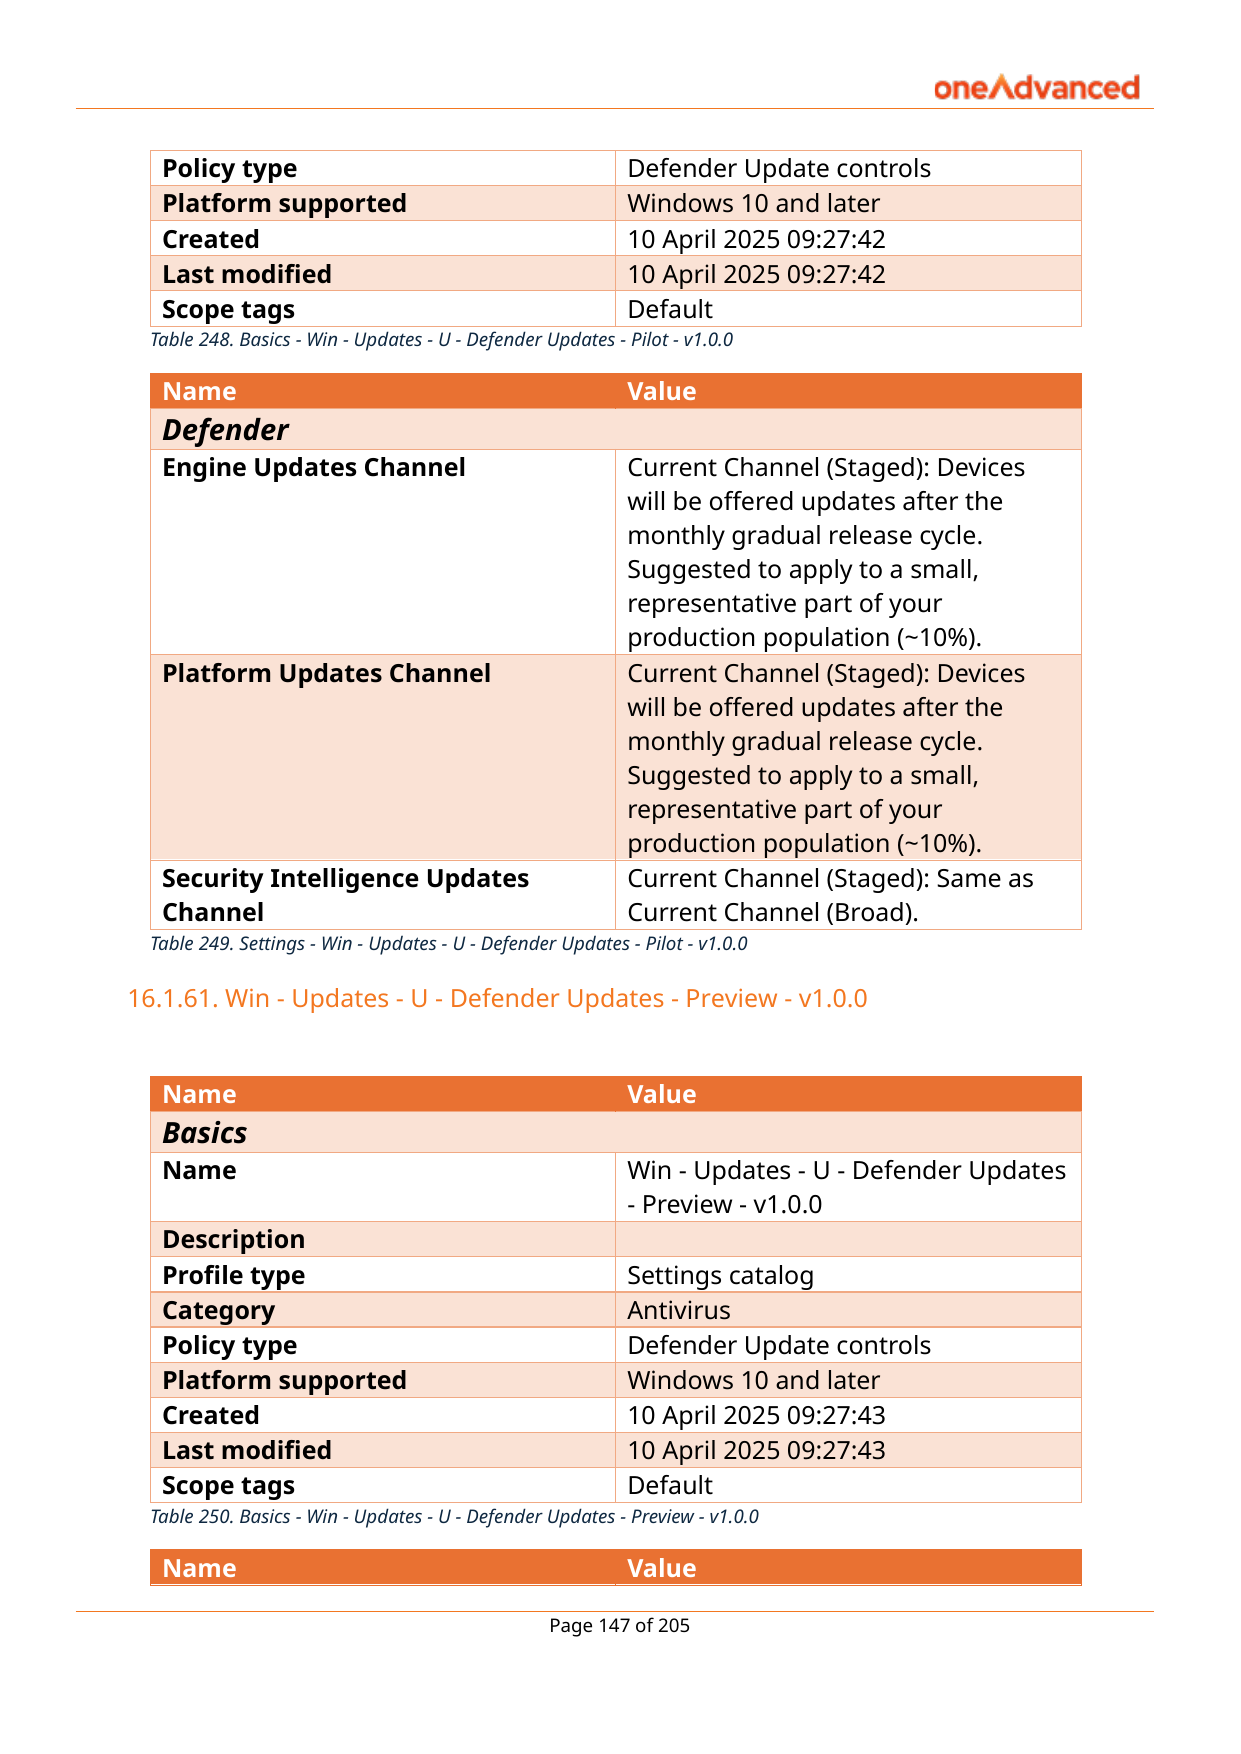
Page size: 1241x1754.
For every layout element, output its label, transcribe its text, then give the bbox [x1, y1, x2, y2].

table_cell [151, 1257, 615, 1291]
text Table 250. Basics - Win - Updates - U - Defender Updates - Preview - v1.0.0 [150, 1503, 1090, 1528]
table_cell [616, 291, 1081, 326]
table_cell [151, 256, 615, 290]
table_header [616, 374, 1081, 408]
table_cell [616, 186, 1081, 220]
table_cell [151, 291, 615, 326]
subtitle Win - Updates - U - Defender Updates - Preview - v1.0.0 [127, 980, 1090, 1014]
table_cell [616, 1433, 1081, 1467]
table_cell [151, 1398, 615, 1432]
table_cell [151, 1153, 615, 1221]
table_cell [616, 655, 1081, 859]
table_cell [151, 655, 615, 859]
text Table 249. Settings - Win - Updates - U - Defender Updates - Pilot - v1.0.0 [150, 930, 1090, 955]
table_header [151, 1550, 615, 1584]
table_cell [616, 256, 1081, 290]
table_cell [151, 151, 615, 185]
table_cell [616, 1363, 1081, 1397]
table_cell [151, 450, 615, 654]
text Table 248. Basics - Win - Updates - U - Defender Updates - Pilot - v1.0.0 [150, 327, 1090, 352]
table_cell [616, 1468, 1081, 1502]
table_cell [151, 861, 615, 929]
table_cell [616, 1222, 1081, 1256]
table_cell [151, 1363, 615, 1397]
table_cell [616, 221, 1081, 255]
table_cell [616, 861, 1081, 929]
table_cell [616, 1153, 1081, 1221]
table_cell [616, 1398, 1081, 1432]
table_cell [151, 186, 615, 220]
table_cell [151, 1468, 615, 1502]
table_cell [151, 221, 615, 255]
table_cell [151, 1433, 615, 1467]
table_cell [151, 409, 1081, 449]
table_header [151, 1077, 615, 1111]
picture [934, 73, 1143, 101]
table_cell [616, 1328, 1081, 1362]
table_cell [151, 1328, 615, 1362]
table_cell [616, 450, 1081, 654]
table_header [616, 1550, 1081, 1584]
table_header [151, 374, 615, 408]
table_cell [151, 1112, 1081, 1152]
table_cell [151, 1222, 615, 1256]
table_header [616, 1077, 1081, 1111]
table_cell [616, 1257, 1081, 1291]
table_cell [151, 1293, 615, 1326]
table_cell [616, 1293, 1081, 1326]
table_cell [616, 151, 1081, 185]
